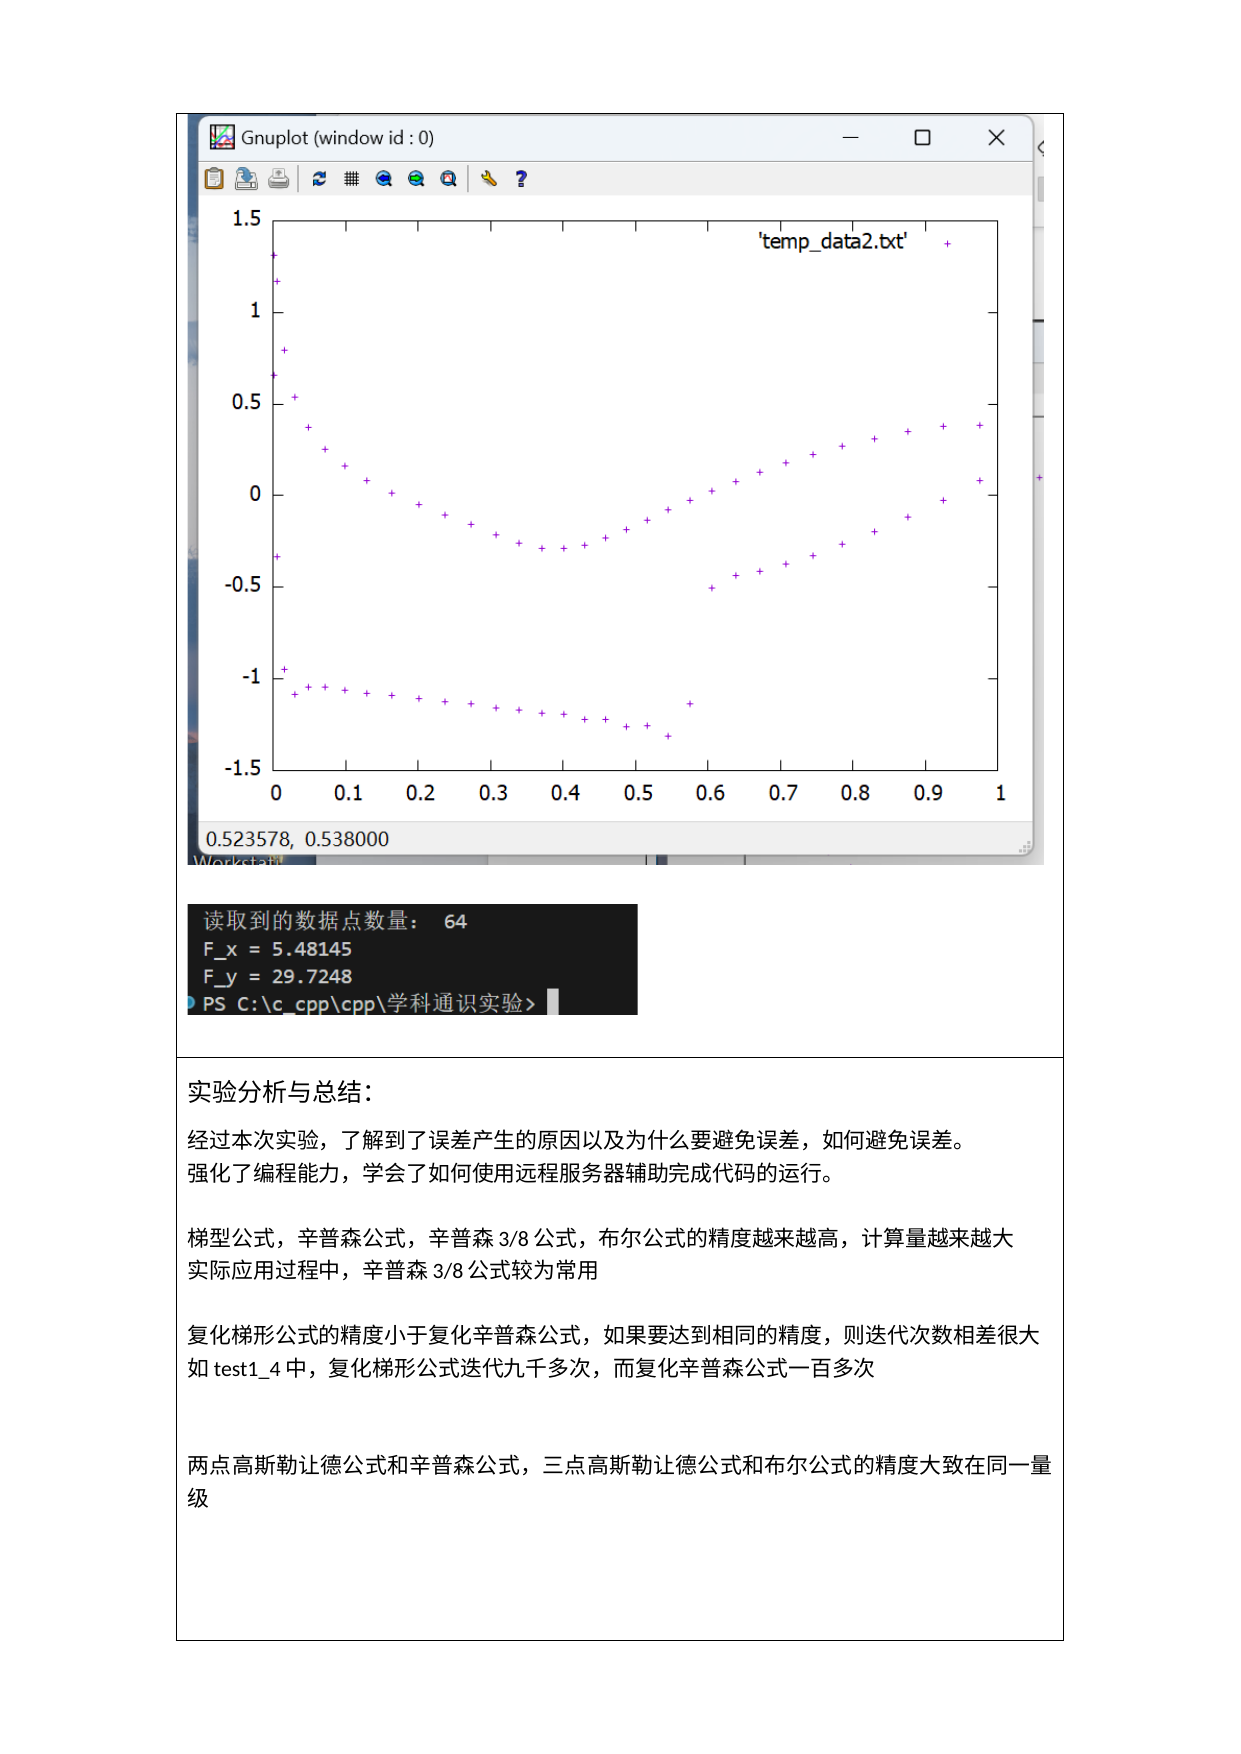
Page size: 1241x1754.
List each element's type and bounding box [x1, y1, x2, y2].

picture [187, 114, 1044, 865]
table_cell [177, 114, 1063, 1057]
picture [187, 904, 638, 1015]
table_cell [177, 1058, 1063, 1640]
